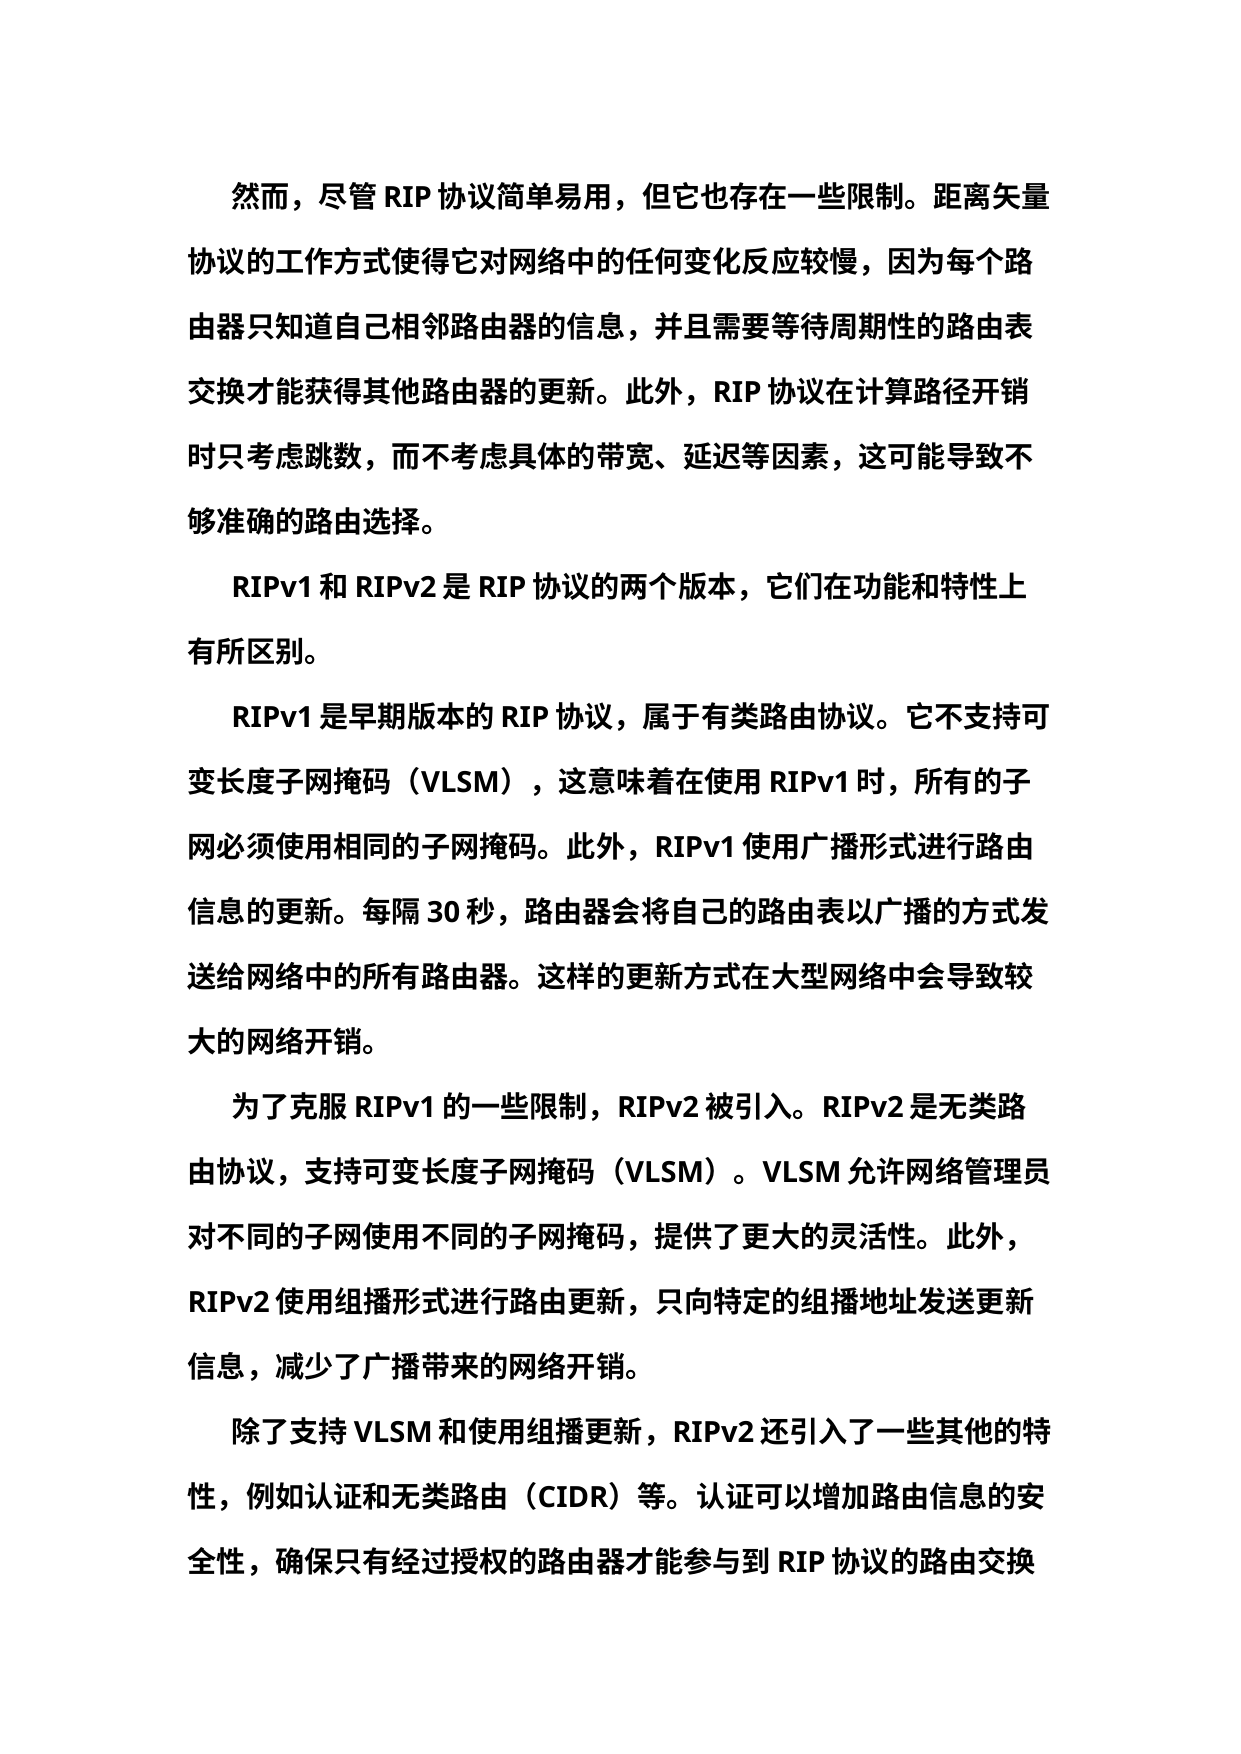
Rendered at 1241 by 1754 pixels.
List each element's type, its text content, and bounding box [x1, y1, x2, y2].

text RIPv1和RIPv2是RIP协议的两个版本，它们在功能和特性上有所区别。 [187, 552, 1053, 682]
text 然而，尽管RIP协议简单易用，但它也存在一些限制。距离矢量协议的工作方式使得它对网络中的任何变化反应较慢，因为每个路由器只知道自己相邻路由器的信息，并且需要等待周期性的路由表交换才能获得其他路由器的更新。此外，RIP协议在计算路径开销时只考虑跳数，而不考虑具体的带宽、延迟等因素，这可能导致不够准确的路由选择。 [187, 162, 1053, 552]
text RIPv1是早期版本的RIP协议，属于有类路由协议。它不支持可变长度子网掩码（VLSM），这意味着在使用RIPv1时，所有的子网必须使用相同的子网掩码。此外，RIPv1使用广播形式进行路由信息的更新。每隔30秒，路由器会将自己的路由表以广播的方式发送给网络中的所有路由器。这样的更新方式在大型网络中会导致较大的网络开销。 [187, 682, 1053, 1072]
text 为了克服RIPv1的一些限制，RIPv2被引入。RIPv2是无类路由协议，支持可变长度子网掩码（VLSM）。VLSM允许网络管理员对不同的子网使用不同的子网掩码，提供了更大的灵活性。此外，RIPv2使用组播形式进行路由更新，只向特定的组播地址发送更新信息，减少了广播带来的网络开销。 [187, 1072, 1053, 1397]
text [187, 1397, 1053, 1592]
